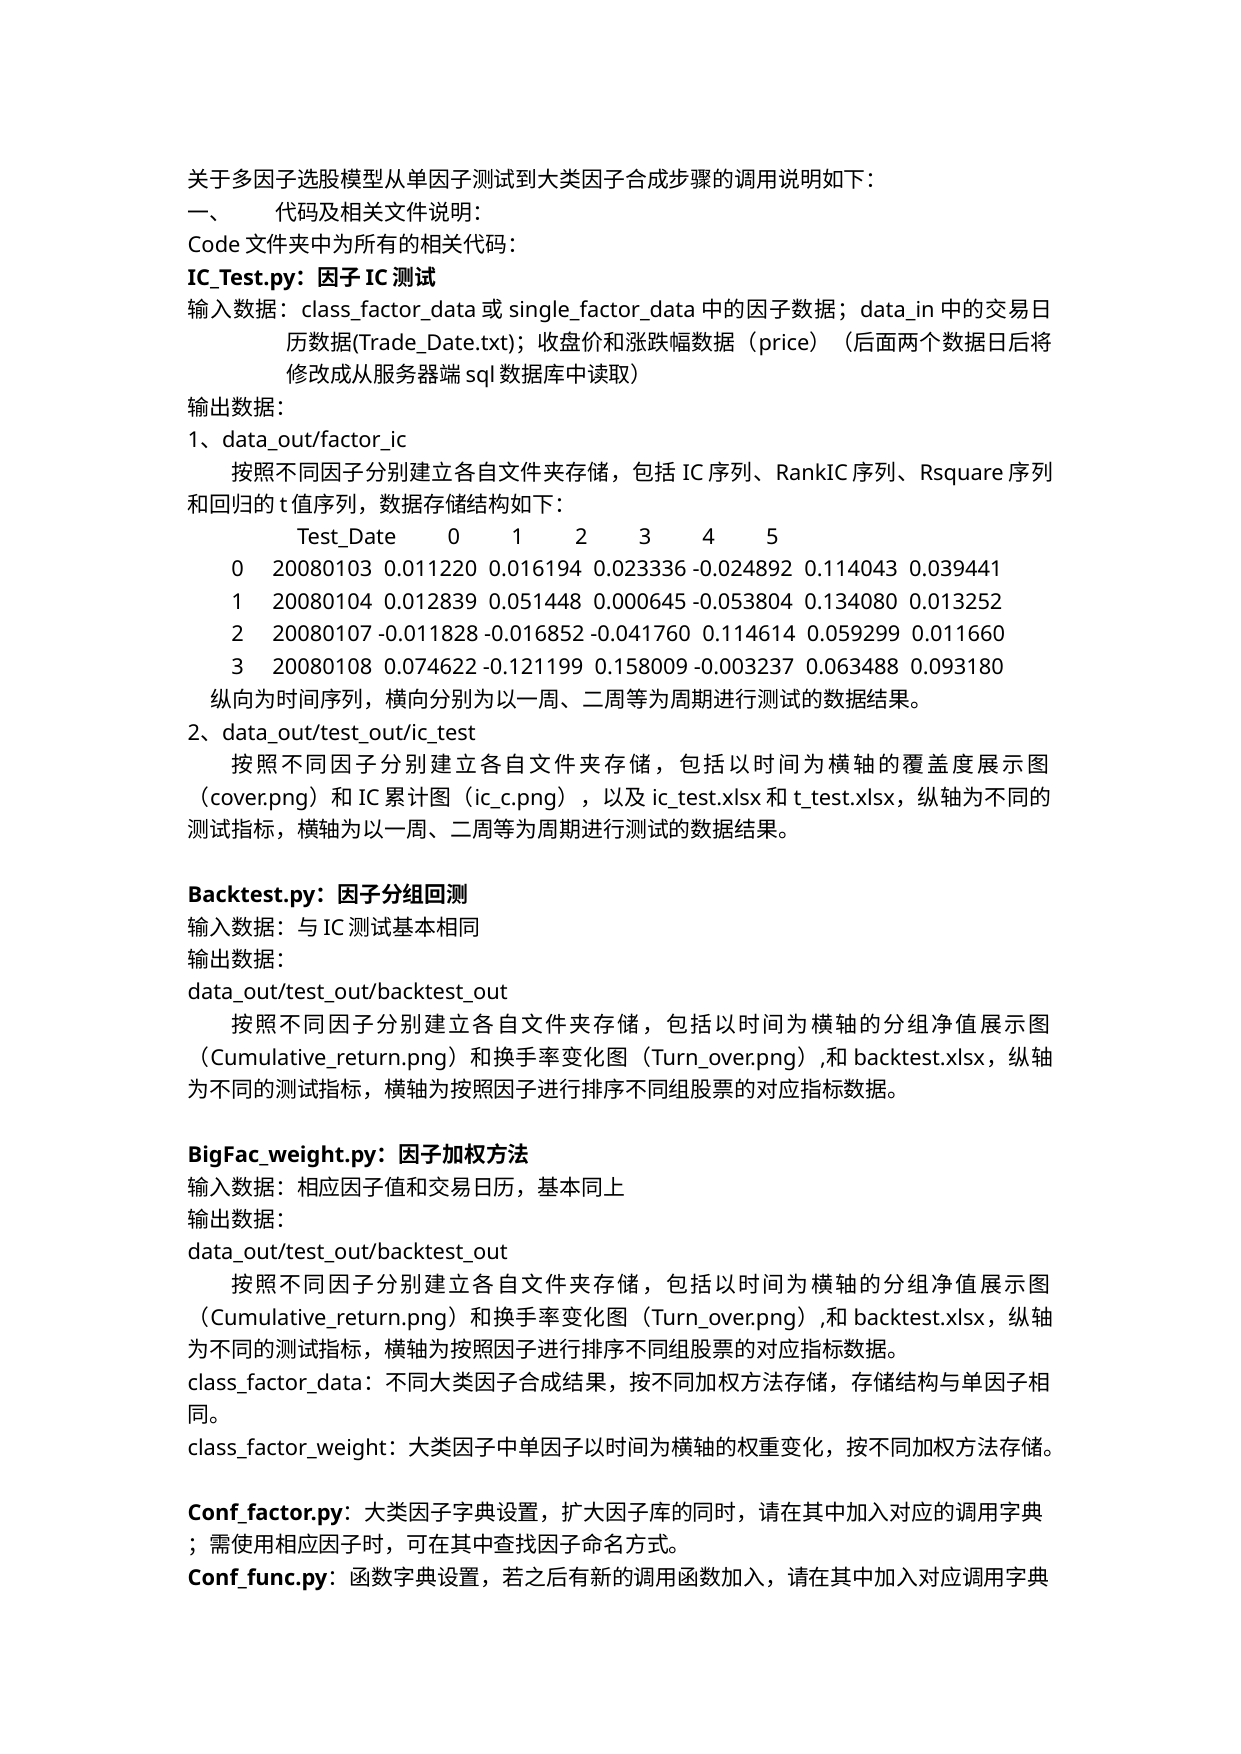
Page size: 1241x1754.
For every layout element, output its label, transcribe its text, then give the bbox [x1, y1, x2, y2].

list 代码及相关文件说明： [187, 194, 1053, 227]
text 3 20080108 0.074622 -0.121199 0.158009 -0.003237 0.063488 0.093180 [187, 649, 1053, 682]
text BigFac_weight.py：因子加权方法 [187, 1137, 1053, 1169]
text 0 20080103 0.011220 0.016194 0.023336 -0.024892 0.114043 0.039441 [187, 552, 1053, 584]
text class_factor_weight：大类因子中单因子以时间为横轴的权重变化，按不同加权方法存储。 [187, 1429, 1053, 1462]
text 按照不同因子分别建立各自文件夹存储，包括IC序列、RankIC序列、Rsquare序列和回归的t值序列，数据存储结构如下： [187, 454, 1053, 519]
text ；需使用相应因子时，可在其中查找因子命名方式。 [187, 1527, 1053, 1559]
text 按照不同因子分别建立各自文件夹存储，包括以时间为横轴的分组净值展示图（Cumulative_return.png）和换手率变化图（Turn_over.png）,和backtest.xlsx，纵轴为不同的测试指标，横轴为按照因子进行排序不同组股票的对应指标数据。 [187, 1267, 1053, 1364]
text 1、data_out/factor_ic [187, 422, 1053, 454]
text 输出数据： [187, 942, 1053, 974]
text 纵向为时间序列，横向分别为以一周、二周等为周期进行测试的数据结果。 [187, 682, 1053, 714]
text Conf_factor.py：大类因子字典设置，扩大因子库的同时，请在其中加入对应的调用字典 [187, 1494, 1053, 1527]
text 输出数据： [187, 389, 1053, 422]
text data_out/test_out/backtest_out [187, 1234, 1053, 1267]
text Backtest.py：因子分组回测 [187, 877, 1053, 909]
text 按照不同因子分别建立各自文件夹存储，包括以时间为横轴的覆盖度展示图（cover.png）和IC累计图（ic_c.png），以及ic_test.xlsx和t_test.xlsx，纵轴为不同的测试指标，横轴为以一周、二周等为周期进行测试的数据结果。 [187, 747, 1053, 844]
text data_out/test_out/backtest_out [187, 974, 1053, 1007]
text IC_Test.py：因子IC测试 [187, 259, 1053, 292]
text 输出数据： [187, 1202, 1053, 1234]
text 2、data_out/test_out/ic_test [187, 714, 1053, 747]
text class_factor_data：不同大类因子合成结果，按不同加权方法存储，存储结构与单因子相同。 [187, 1364, 1053, 1429]
text Test_Date 0 1 2 3 4 5 [187, 519, 1053, 552]
text Code文件夹中为所有的相关代码： [187, 227, 1053, 259]
text 按照不同因子分别建立各自文件夹存储，包括以时间为横轴的分组净值展示图（Cumulative_return.png）和换手率变化图（Turn_over.png）,和backtest.xlsx，纵轴为不同的测试指标，横轴为按照因子进行排序不同组股票的对应指标数据。 [187, 1007, 1053, 1104]
text 输入数据：相应因子值和交易日历，基本同上 [187, 1169, 1053, 1202]
text 输入数据：与IC测试基本相同 [187, 909, 1053, 942]
text 1 20080104 0.012839 0.051448 0.000645 -0.053804 0.134080 0.013252 [187, 584, 1053, 617]
text Conf_func.py：函数字典设置，若之后有新的调用函数加入，请在其中加入对应调用字典 [187, 1559, 1053, 1592]
text 关于多因子选股模型从单因子测试到大类因子合成步骤的调用说明如下： [187, 162, 1053, 194]
text 2 20080107 -0.011828 -0.016852 -0.041760 0.114614 0.059299 0.011660 [187, 617, 1053, 649]
text 输入数据：class_factor_data或single_factor_data中的因子数据；data_in中的交易日 历数据(Trade_Date.txt)；收盘价和涨跌幅数据（price）（后面两个数据日后将修改成从服务器端sql数据库中读取） [187, 292, 1053, 389]
